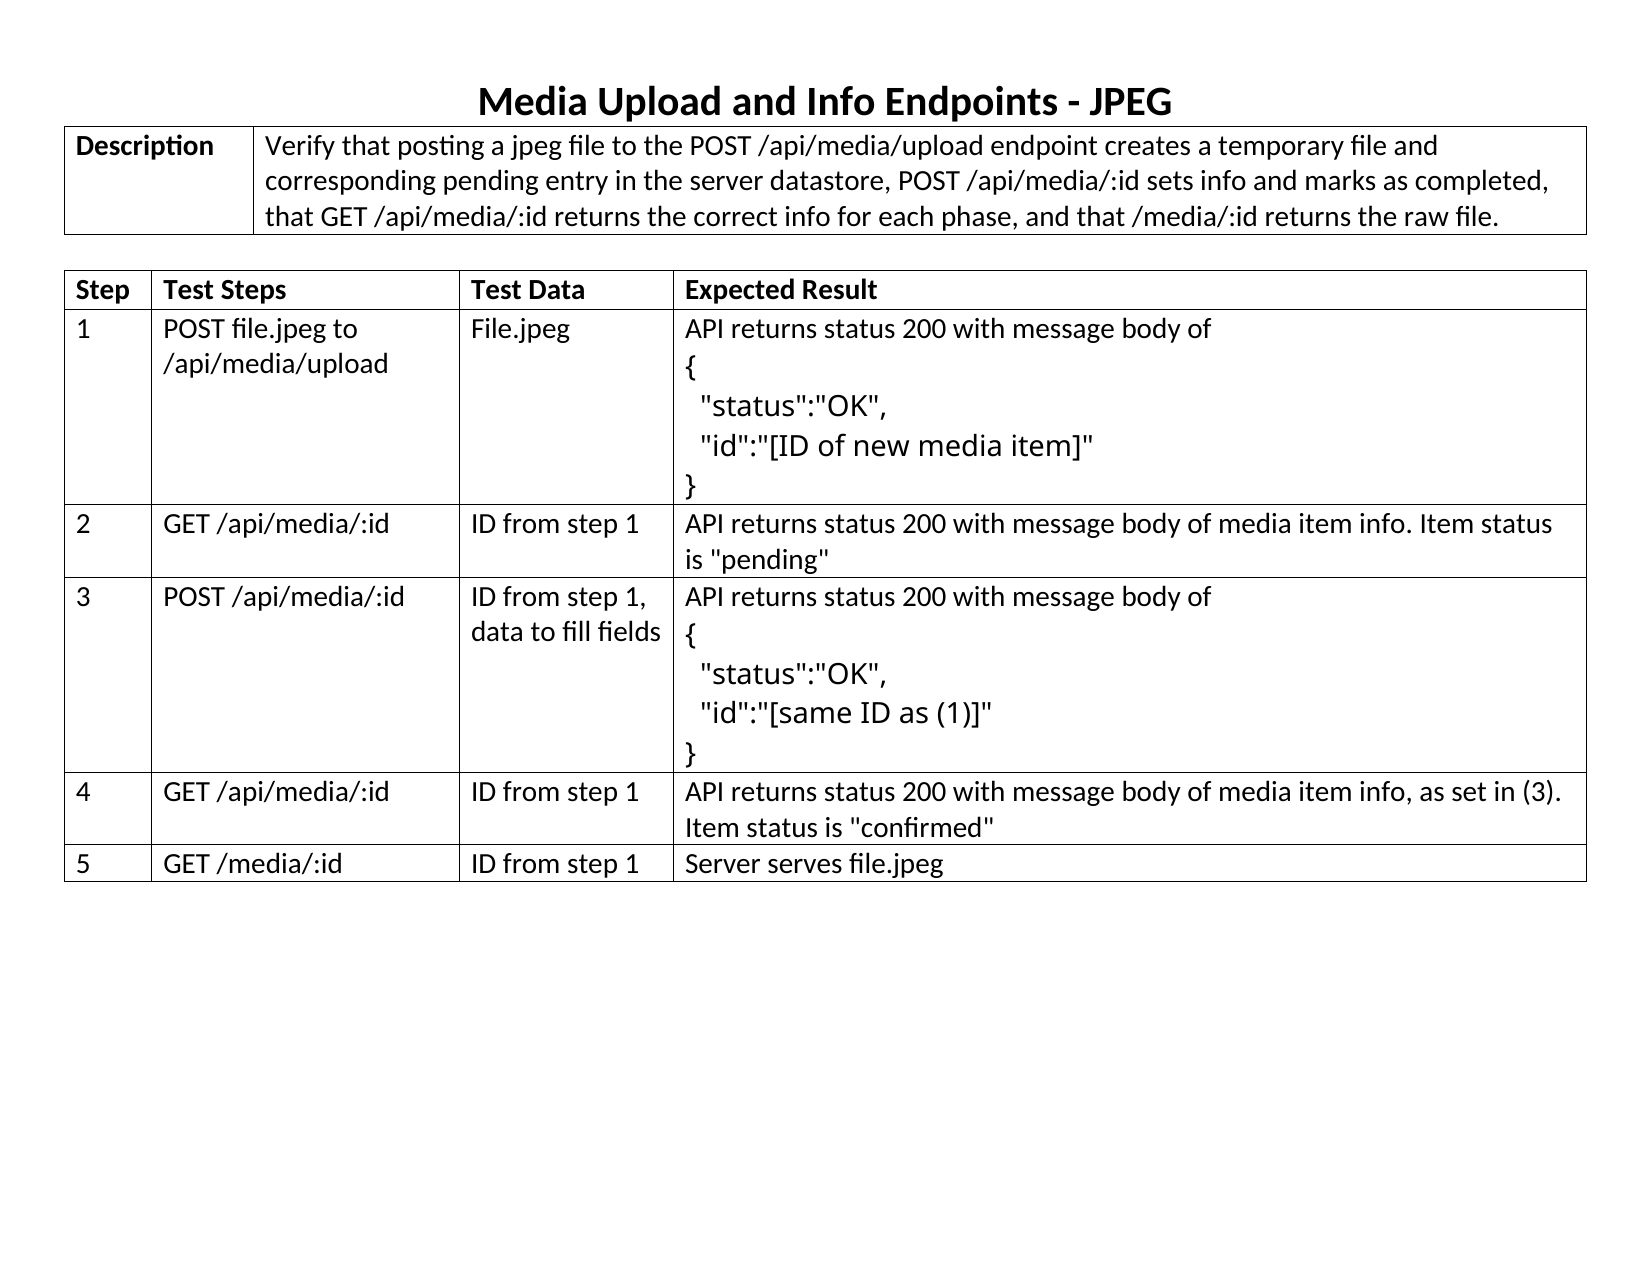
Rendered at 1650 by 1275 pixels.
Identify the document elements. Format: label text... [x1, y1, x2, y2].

table_cell 3 [65, 578, 151, 772]
table_cell File.jpeg [460, 310, 673, 504]
table_cell API returns status 200 with message body of media item info. Item status is "pending" [674, 505, 1586, 577]
table_header Verify that posting a jpeg file to the POST /api/media/upload endpoint creates a temporary file and corresponding pending entry in the server datastore, POST /api/media/:id sets info and marks as completed, that GET /api/media/:id returns the correct info for each phase, and that /media/:id returns the raw file. [254, 127, 1586, 234]
table_header Test Data [460, 271, 673, 309]
table_cell API returns status 200 with message body of media item info, as set in (3). Item status is "confirmed" [674, 773, 1586, 844]
table_cell Server serves file.jpeg [674, 845, 1586, 881]
table_header Test Steps [152, 271, 459, 309]
table_cell 1 [65, 310, 151, 504]
table_cell API returns status 200 with message body of { "status":"OK", "id":"[ID of new media item]" } [674, 310, 1586, 504]
table_cell 5 [65, 845, 151, 881]
table_header Expected Result [674, 271, 1586, 309]
table_cell GET /media/:id [152, 845, 459, 881]
table_cell ID from step 1 [460, 845, 673, 881]
table_cell ID from step 1 [460, 773, 673, 844]
text Media Upload and Info Endpoints - JPEG [75, 75, 1575, 126]
table_header Step [65, 271, 151, 309]
table_cell ID from step 1 [460, 505, 673, 577]
table_cell 2 [65, 505, 151, 577]
table_cell API returns status 200 with message body of { "status":"OK", "id":"[same ID as (1)]" } [674, 578, 1586, 772]
table_cell POST file.jpeg to /api/media/upload [152, 310, 459, 504]
table_cell ID from step 1, data to fill fields [460, 578, 673, 772]
table_cell 4 [65, 773, 151, 844]
table_cell GET /api/media/:id [152, 773, 459, 844]
table_header Description [65, 127, 253, 234]
table_cell POST /api/media/:id [152, 578, 459, 772]
table_cell GET /api/media/:id [152, 505, 459, 577]
